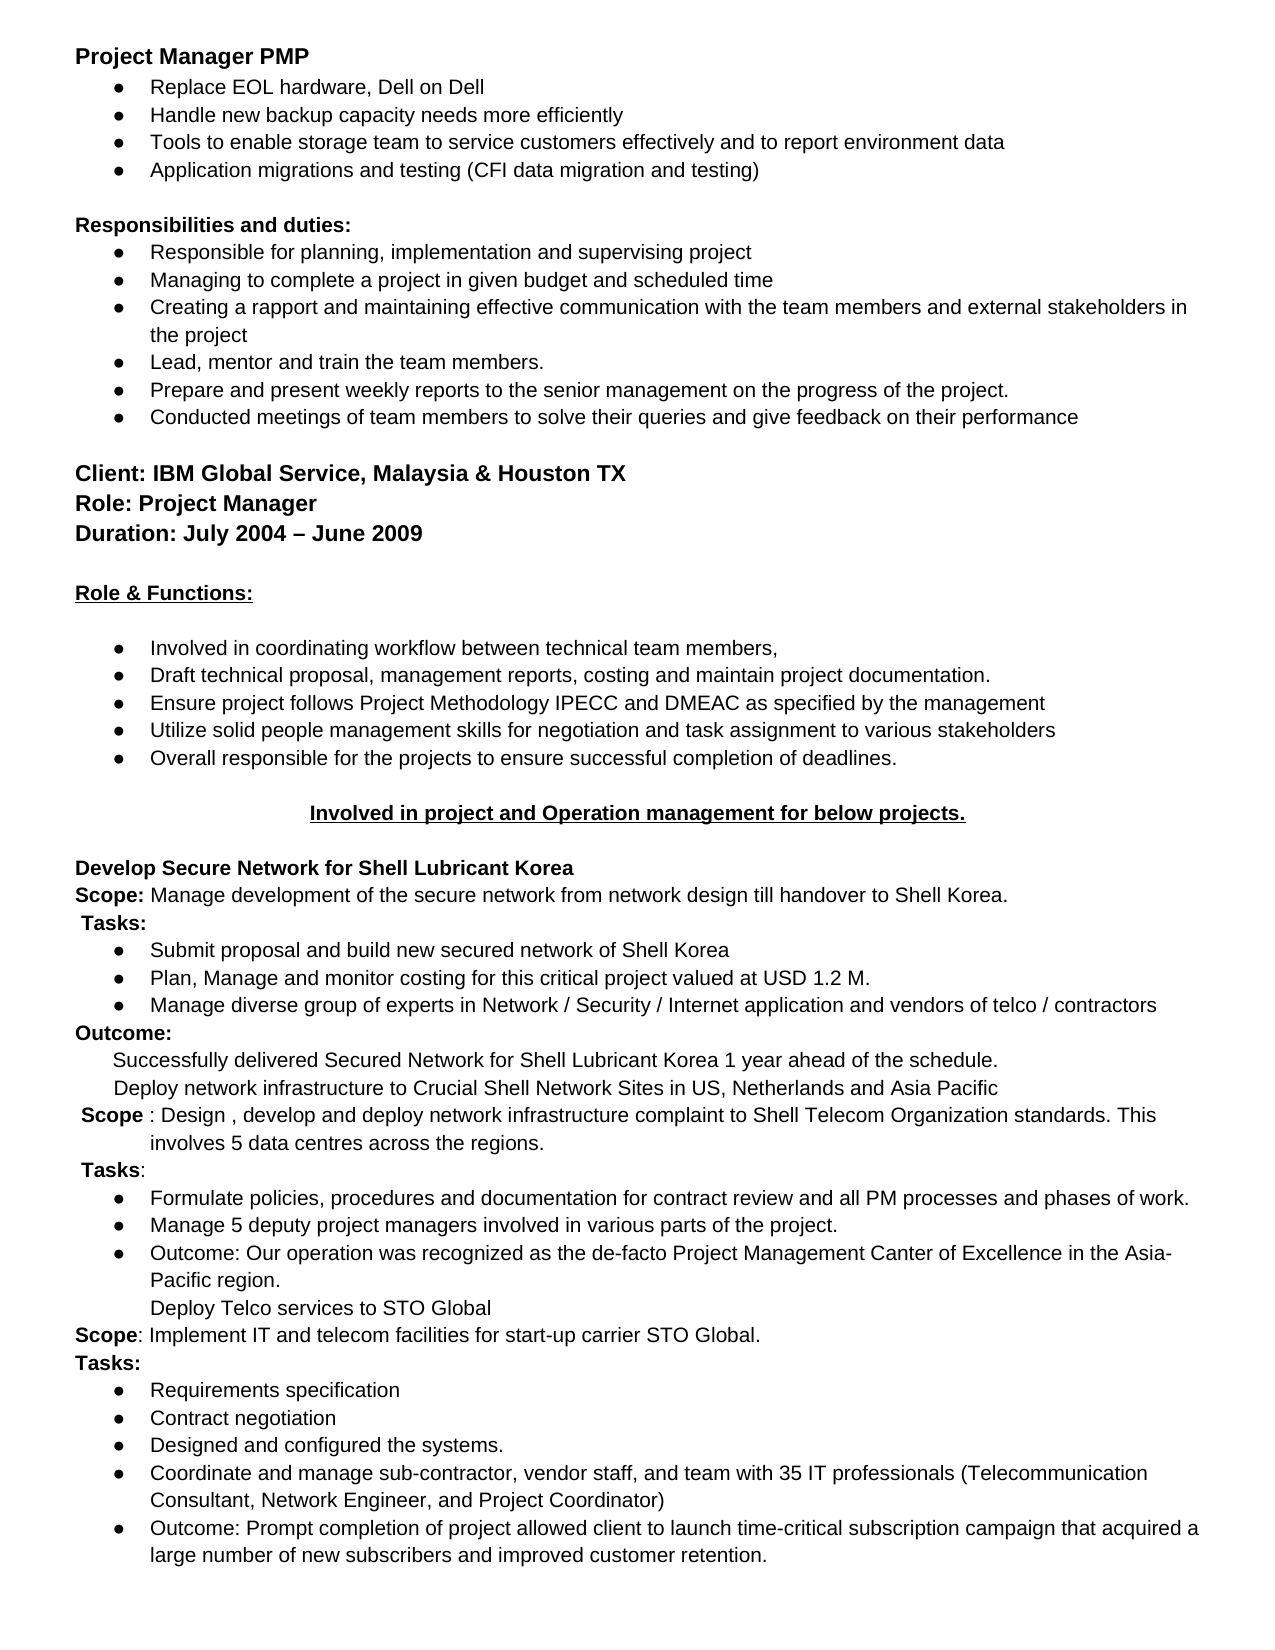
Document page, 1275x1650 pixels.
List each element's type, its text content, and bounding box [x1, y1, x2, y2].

text Role & Functions: [75, 581, 1200, 605]
list Overall responsible for the projects to ensure successful completion of deadlines. [112, 746, 1200, 770]
list Conducted meetings of team members to solve their queries and give feedback on their performance [112, 405, 1200, 429]
list Requirements specification [112, 1378, 1200, 1402]
list Formulate policies, procedures and documentation for contract review and all PM processes and phases of work. [112, 1186, 1200, 1210]
text Client: IBM Global Service, Malaysia & Houston TX [75, 460, 1200, 486]
text Outcome: [75, 1021, 1200, 1045]
text Tasks: [75, 1351, 1200, 1375]
text Scope: Implement IT and telecom facilities for start-up carrier STO Global. [75, 1323, 1200, 1347]
text Responsibilities and duties: [75, 212, 1200, 236]
list Replace EOL hardware, Dell on Dell [112, 75, 1200, 99]
list Involved in coordinating workflow between technical team members, [112, 636, 1200, 660]
list Prepare and present weekly reports to the senior management on the progress of the project. [112, 377, 1200, 401]
text Tasks: [75, 911, 1200, 935]
text Duration: July 2004 – June 2009 [75, 520, 1200, 547]
list Outcome: Our operation was recognized as the de-facto Project Management Canter of Excellence in the Asia-Pacific region. [112, 1241, 1200, 1292]
list Coordinate and manage sub-contractor, vendor staff, and team with 35 IT professionals (Telecommunication Consultant, Network Engineer, and Project Coordinator) [112, 1461, 1200, 1512]
list Contract negotiation [112, 1406, 1200, 1430]
text Successfully delivered Secured Network for Shell Lubricant Korea 1 year ahead of the schedule. [112, 1048, 1200, 1072]
text Deploy Telco services to STO Global [75, 1296, 1200, 1320]
text Develop Secure Network for Shell Lubricant Korea [75, 856, 1200, 880]
list Ensure project follows Project Methodology IPECC and DMEAC as specified by the management [112, 691, 1200, 715]
list Plan, Manage and monitor costing for this critical project valued at USD 1.2 M. [112, 966, 1200, 990]
list Managing to complete a project in given budget and scheduled time [112, 267, 1200, 291]
text Deploy network infrastructure to Crucial Shell Network Sites in US, Netherlands and Asia Pacific [96, 1076, 1200, 1100]
list Designed and configured the systems. [112, 1433, 1200, 1457]
list Submit proposal and build new secured network of Shell Korea [112, 938, 1200, 962]
list Application migrations and testing (CFI data migration and testing) [112, 157, 1200, 181]
text Tasks: [75, 1158, 1200, 1182]
text Scope: Manage development of the secure network from network design till handover to Shell Korea. [75, 883, 1200, 907]
text Scope : Design , develop and deploy network infrastructure complaint to Shell Telecom Organization standards. This involves 5 data centres across the regions. [75, 1103, 1200, 1155]
list Tools to enable storage team to service customers effectively and to report environment data [112, 130, 1200, 154]
text Involved in project and Operation management for below projects. [75, 801, 1200, 825]
list Responsible for planning, implementation and supervising project [112, 240, 1200, 264]
list Utilize solid people management skills for negotiation and task assignment to various stakeholders [112, 718, 1200, 742]
list Creating a rapport and maintaining effective communication with the team members and external stakeholders in the project [112, 295, 1200, 346]
list Outcome: Prompt completion of project allowed client to launch time-critical subscription campaign that acquired a large number of new subscribers and improved customer retention. [112, 1516, 1200, 1567]
list Manage diverse group of experts in Network / Security / Internet application and vendors of telco / contractors [112, 993, 1200, 1017]
list Lead, mentor and train the team members. [112, 350, 1200, 374]
list Manage 5 deputy project managers involved in various parts of the project. [112, 1213, 1200, 1237]
text Role: Project Manager [75, 490, 1200, 517]
list Draft technical proposal, management reports, costing and maintain project documentation. [112, 663, 1200, 687]
list Handle new backup capacity needs more efficiently [112, 102, 1200, 126]
